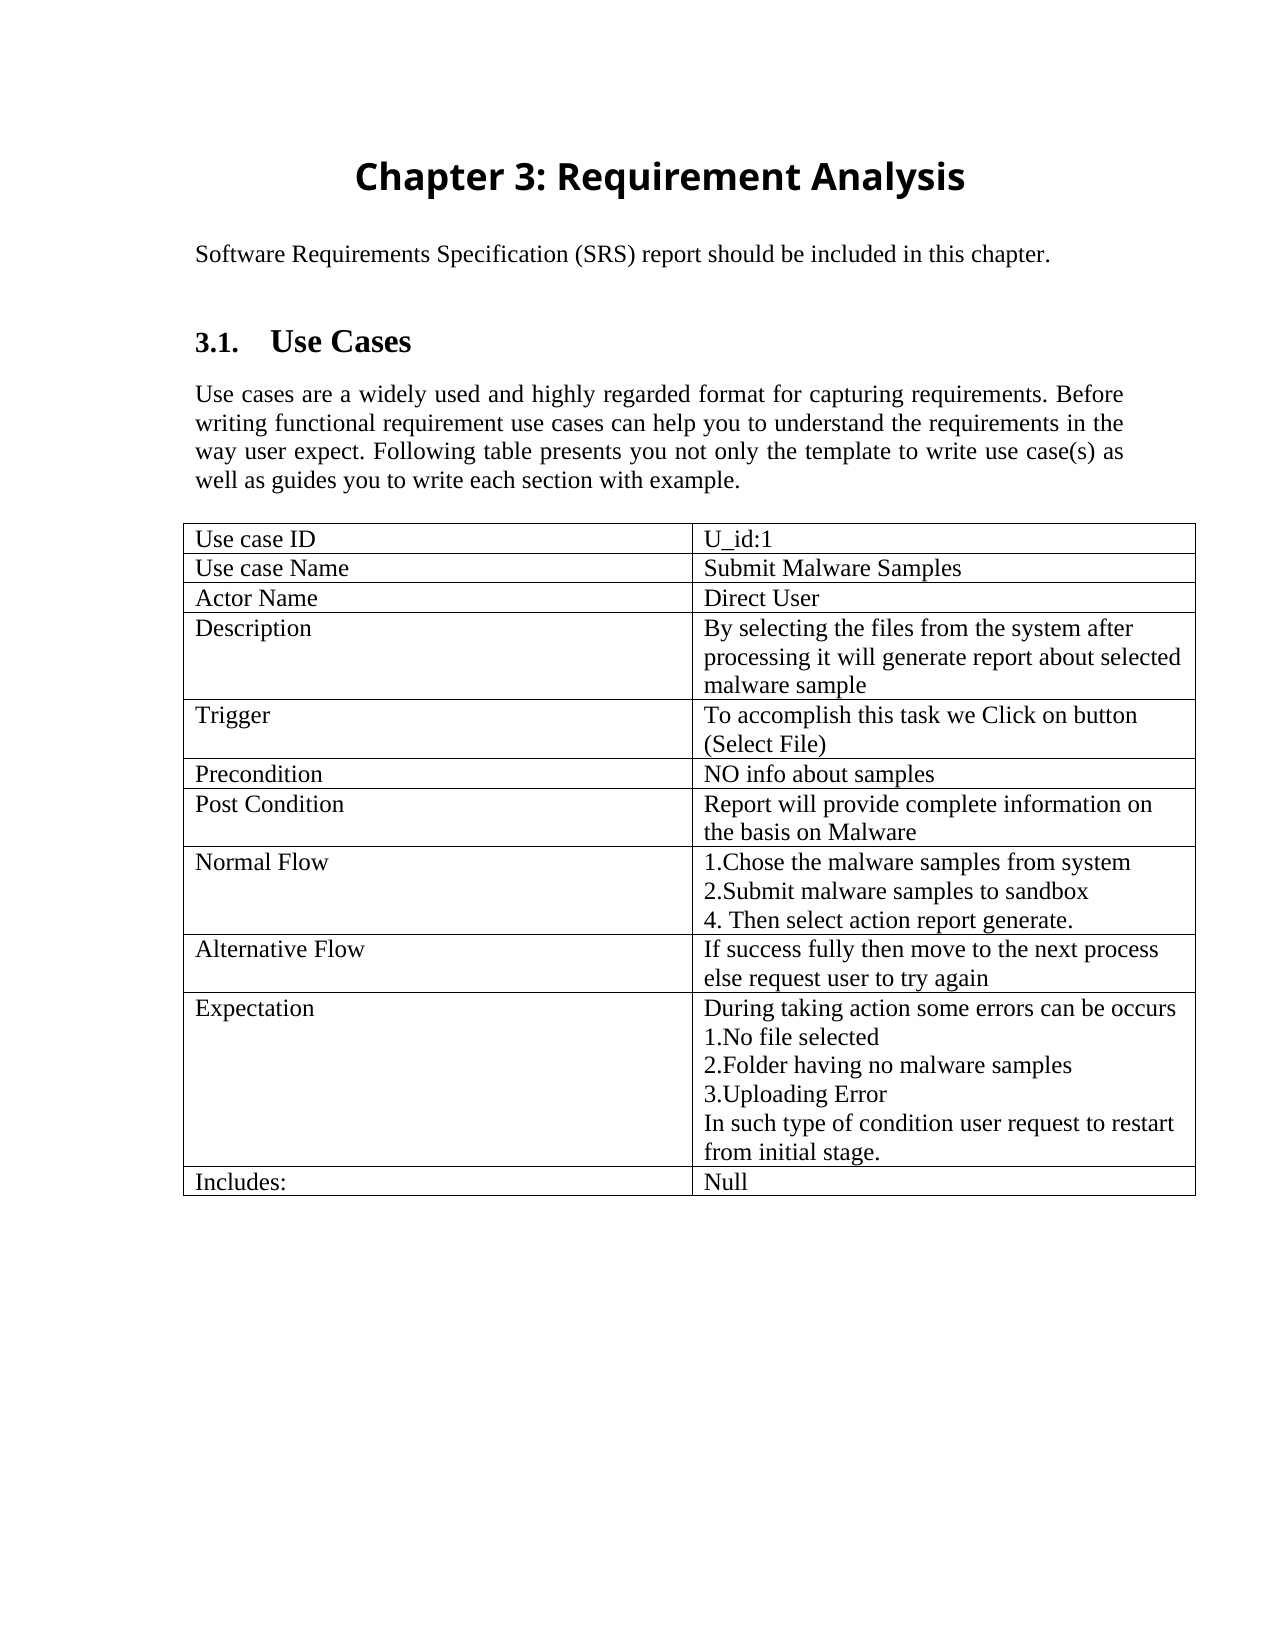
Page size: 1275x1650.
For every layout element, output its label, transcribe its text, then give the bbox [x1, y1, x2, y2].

table_cell If success fully then move to the next process else request user to try again [693, 935, 1195, 992]
subtitle Chapter 3: Requirement Analysis [195, 150, 1125, 201]
text Use cases are a widely used and highly regarded format for capturing requirements. Before writing functional requirement use cases can help you to understand the requirements in the way user expect. Following table presents you not only the template to write use case(s) as well as guides you to write each section with example. [195, 379, 1125, 494]
table_cell Submit Malware Samples [693, 554, 1195, 582]
table_cell Expectation [184, 993, 692, 1166]
text Software Requirements Specification (SRS) report should be included in this chapter. [195, 239, 1125, 268]
table_header U_id:1 [693, 524, 1195, 552]
table_cell Direct User [693, 583, 1195, 612]
table_cell Includes: [184, 1167, 692, 1195]
table_cell 1.Chose the malware samples from system 2.Submit malware samples to sandbox 4. Then select action report generate. [693, 847, 1195, 933]
table_cell Normal Flow [184, 847, 692, 933]
table_cell By selecting the files from the system after processing it will generate report about selected malware sample [693, 613, 1195, 699]
table_cell NO info about samples [693, 759, 1195, 788]
table_cell Report will provide complete information on the basis on Malware [693, 789, 1195, 846]
table_cell Use case Name [184, 554, 692, 582]
table_cell Trigger [184, 700, 692, 758]
table_cell Description [184, 613, 692, 699]
table_header Use case ID [184, 524, 692, 552]
table_cell Post Condition [184, 789, 692, 846]
table_cell Null [693, 1167, 1195, 1195]
table_cell Alternative Flow [184, 935, 692, 992]
table_cell Precondition [184, 759, 692, 788]
subtitle Use Cases [195, 321, 1125, 360]
table_cell To accomplish this task we Click on button (Select File) [693, 700, 1195, 758]
table_cell Actor Name [184, 583, 692, 612]
table_cell During taking action some errors can be occurs 1.No file selected 2.Folder having no malware samples 3.Uploading Error In such type of condition user request to restart from initial stage. [693, 993, 1195, 1166]
